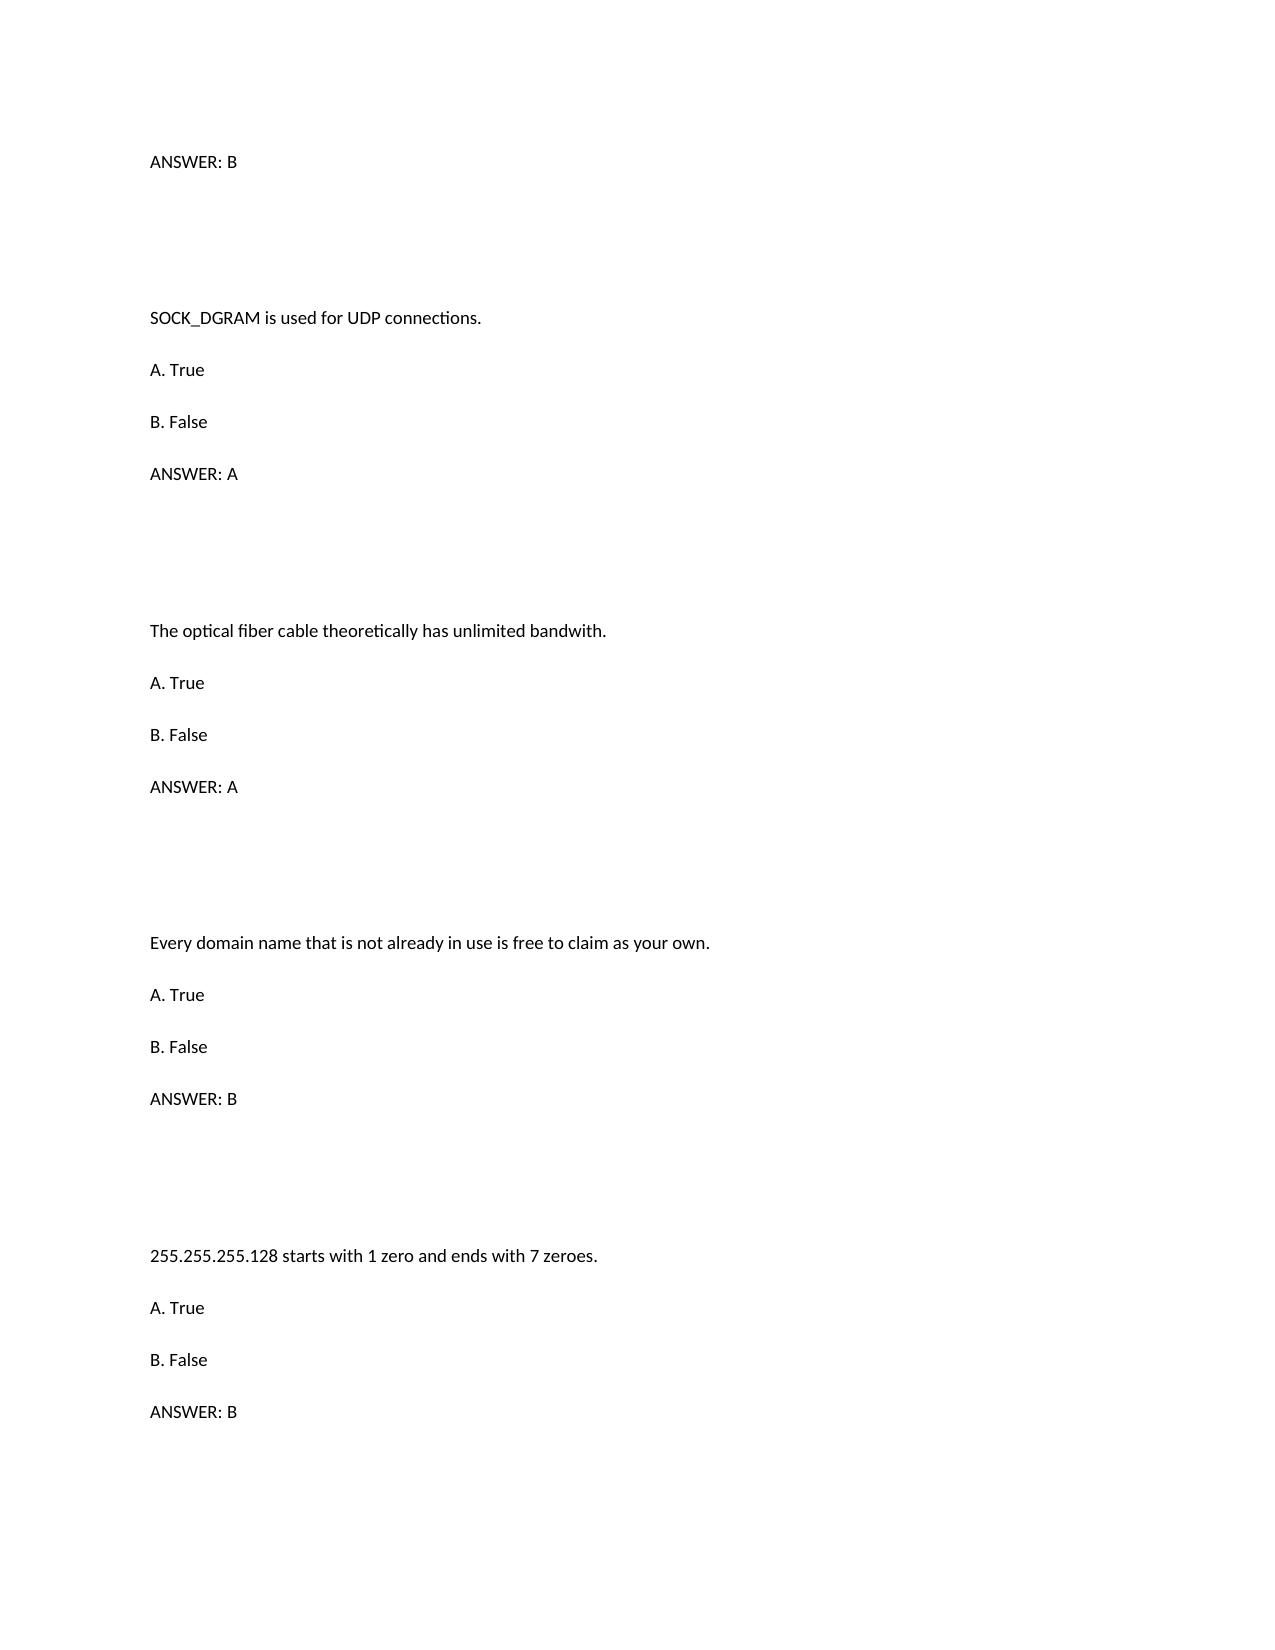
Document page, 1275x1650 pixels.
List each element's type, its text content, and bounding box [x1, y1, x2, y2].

text A. True [150, 671, 1125, 694]
text ANSWER: A [150, 775, 1125, 798]
text Every domain name that is not already in use is free to claim as your own. [150, 931, 1125, 954]
text A. True [150, 983, 1125, 1006]
text B. False [150, 723, 1125, 746]
text SOCK_DGRAM is used for UDP connections. [150, 306, 1125, 329]
text ANSWER: B [150, 1400, 1125, 1423]
text B. False [150, 410, 1125, 433]
text ANSWER: B [150, 1087, 1125, 1110]
text A. True [150, 358, 1125, 381]
text A. True [150, 1296, 1125, 1319]
text The optical fiber cable theoretically has unlimited bandwith. [150, 619, 1125, 642]
text ANSWER: B [150, 150, 1125, 173]
text B. False [150, 1035, 1125, 1058]
text ANSWER: A [150, 462, 1125, 485]
text B. False [150, 1348, 1125, 1371]
text 255.255.255.128 starts with 1 zero and ends with 7 zeroes. [150, 1244, 1125, 1267]
